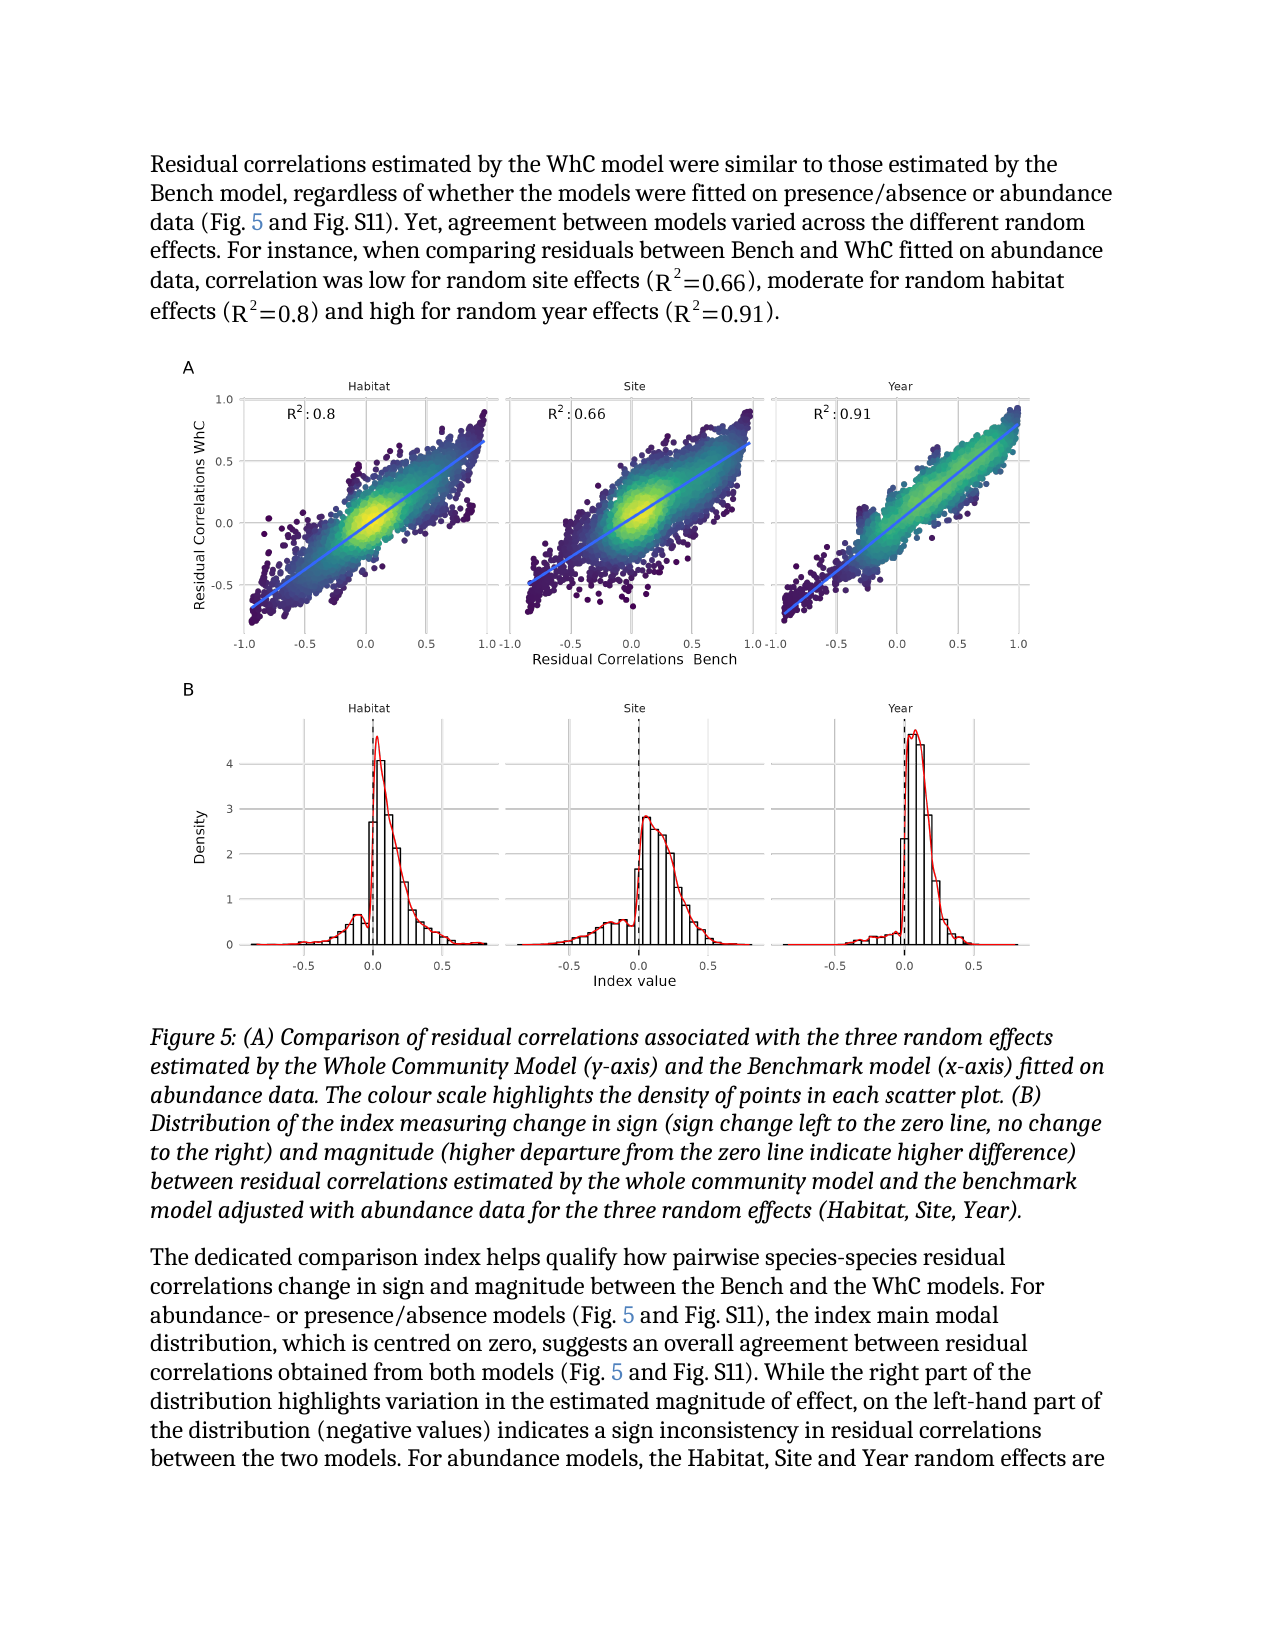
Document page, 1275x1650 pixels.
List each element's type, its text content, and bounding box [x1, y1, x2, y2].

text Figure 5: (A) Comparison of residual correlations associated with the three random effects estimated by the Whole Community Model (y-axis) and the Benchmark model (x-axis) fitted on abundance data. The colour scale highlights the density of points in each scatter plot. (B) Distribution of the index measuring change in sign (sign change left to the zero line, no change to the right) and magnitude (higher departure from the zero line indicate higher difference) between residual correlations estimated by the whole community model and the benchmark model adjusted with abundance data for the three random effects (Habitat, Site, Year). [150, 1023, 1125, 1224]
picture [168, 346, 1044, 1003]
text Residual correlations estimated by the WhC model were similar to those estimated by the Bench model, regardless of whether the models were fitted on presence/absence or abundance data (Fig. 5 and Fig. S11). Yet, agreement between models varied across the different random effects. For instance, when comparing residuals between Bench and WhC fitted on abundance data, correlation was low for random site effects (), moderate for random habitat effects () and high for random year effects (). [150, 150, 1125, 327]
